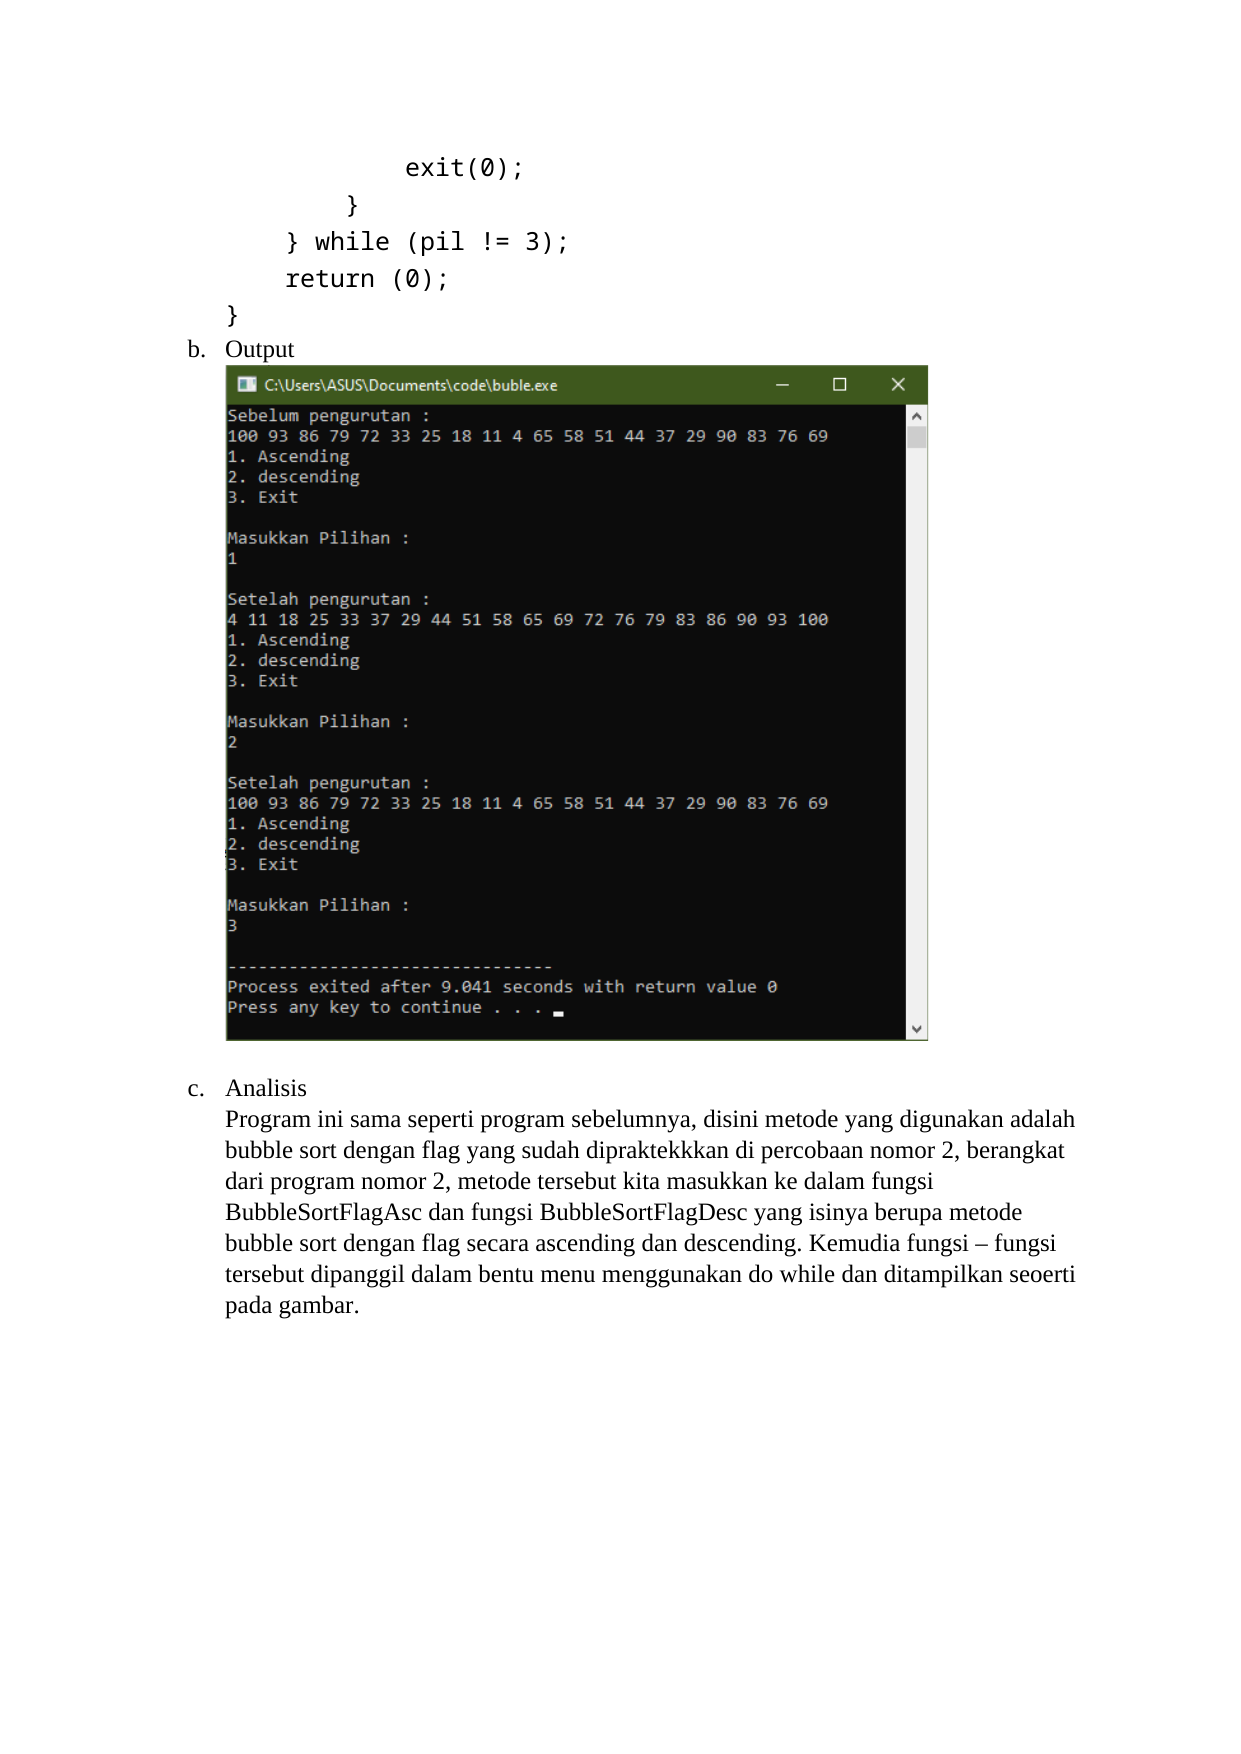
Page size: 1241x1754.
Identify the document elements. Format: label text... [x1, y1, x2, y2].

picture [225, 365, 929, 1041]
list Analisis [187, 1073, 1090, 1102]
list } [225, 187, 1090, 221]
list return (0); [225, 260, 1090, 294]
list exit(0); [225, 150, 1090, 184]
list Program ini sama seperti program sebelumnya, disini metode yang digunakan adalah bubble sort dengan flag yang sudah dipraktekkkan di percobaan nomor 2, berangkat dari program nomor 2, metode tersebut kita masukkan ke dalam fungsi BubbleSortFlagAsc dan fungsi BubbleSortFlagDesc yang isinya berupa metode bubble sort dengan flag secara ascending dan descending. Kemudia fungsi – fungsi tersebut dipanggil dalam bentu menu menggunakan do while dan ditampilkan seoerti pada gambar. [225, 1104, 1090, 1319]
list Output [187, 334, 1090, 363]
list } while (pil != 3); [225, 223, 1090, 258]
list } [225, 297, 1090, 331]
